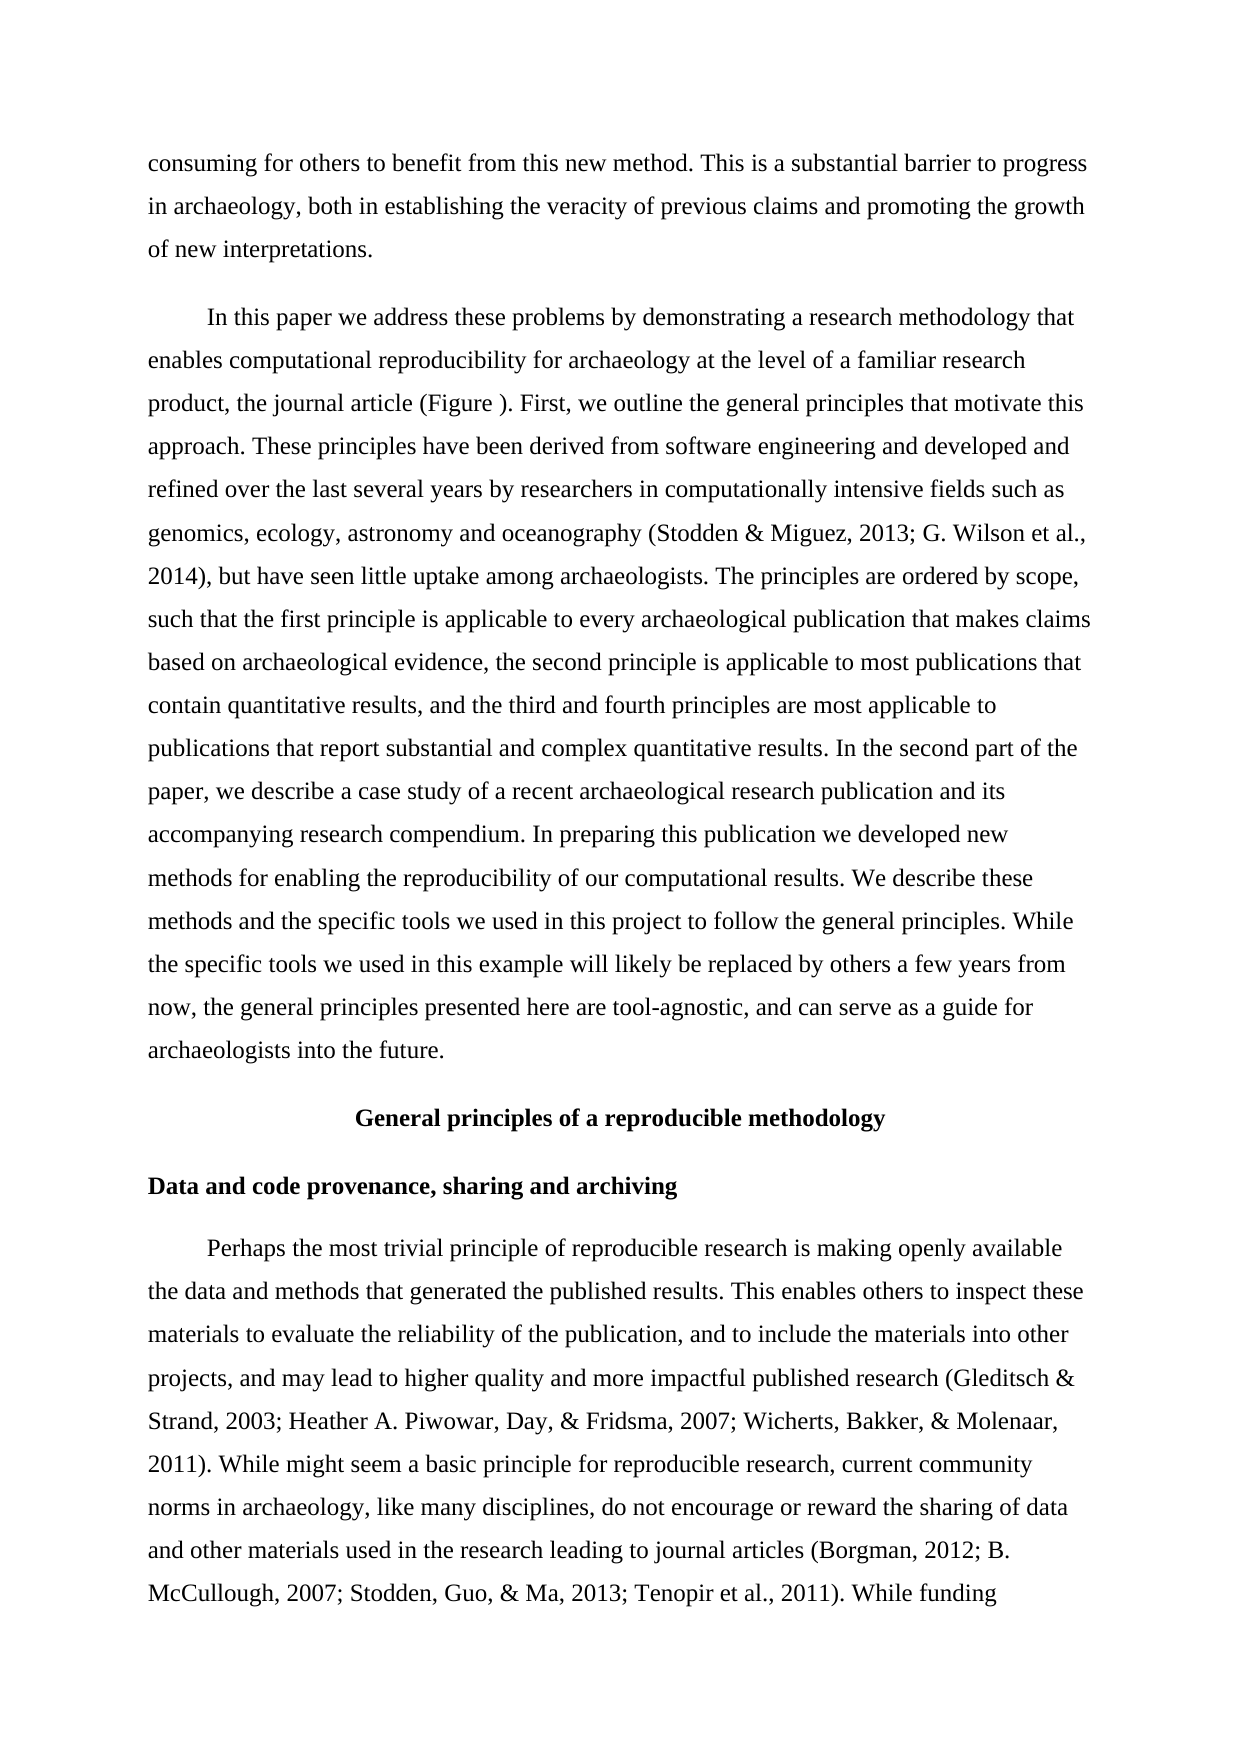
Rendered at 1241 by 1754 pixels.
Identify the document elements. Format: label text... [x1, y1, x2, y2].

subtitle General principles of a reproducible methodology [148, 1103, 1093, 1132]
text In this paper we address these problems by demonstrating a research methodology that enables computational reproducibility for archaeology at the level of a familiar research product, the journal article (Figure ). First, we outline the general principles that motivate this approach. These principles have been derived from software engineering and developed and refined over the last several years by researchers in computationally intensive fields such as genomics, ecology, astronomy and oceanography (Stodden & Miguez, 2013; G. Wilson et al., 2014), but have seen little uptake among archaeologists. The principles are ordered by scope, such that the first principle is applicable to every archaeological publication that makes claims based on archaeological evidence, the second principle is applicable to most publications that contain quantitative results, and the third and fourth principles are most applicable to publications that report substantial and complex quantitative results. In the second part of the paper, we describe a case study of a recent archaeological research publication and its accompanying research compendium. In preparing this publication we developed new methods for enabling the reproducibility of our computational results. We describe these methods and the specific tools we used in this project to follow the general principles. While the specific tools we used in this example will likely be replaced by others a few years from now, the general principles presented here are tool-agnostic, and can serve as a guide for archaeologists into the future. [148, 302, 1093, 1064]
subtitle Data and code provenance, sharing and archiving [148, 1171, 1093, 1200]
